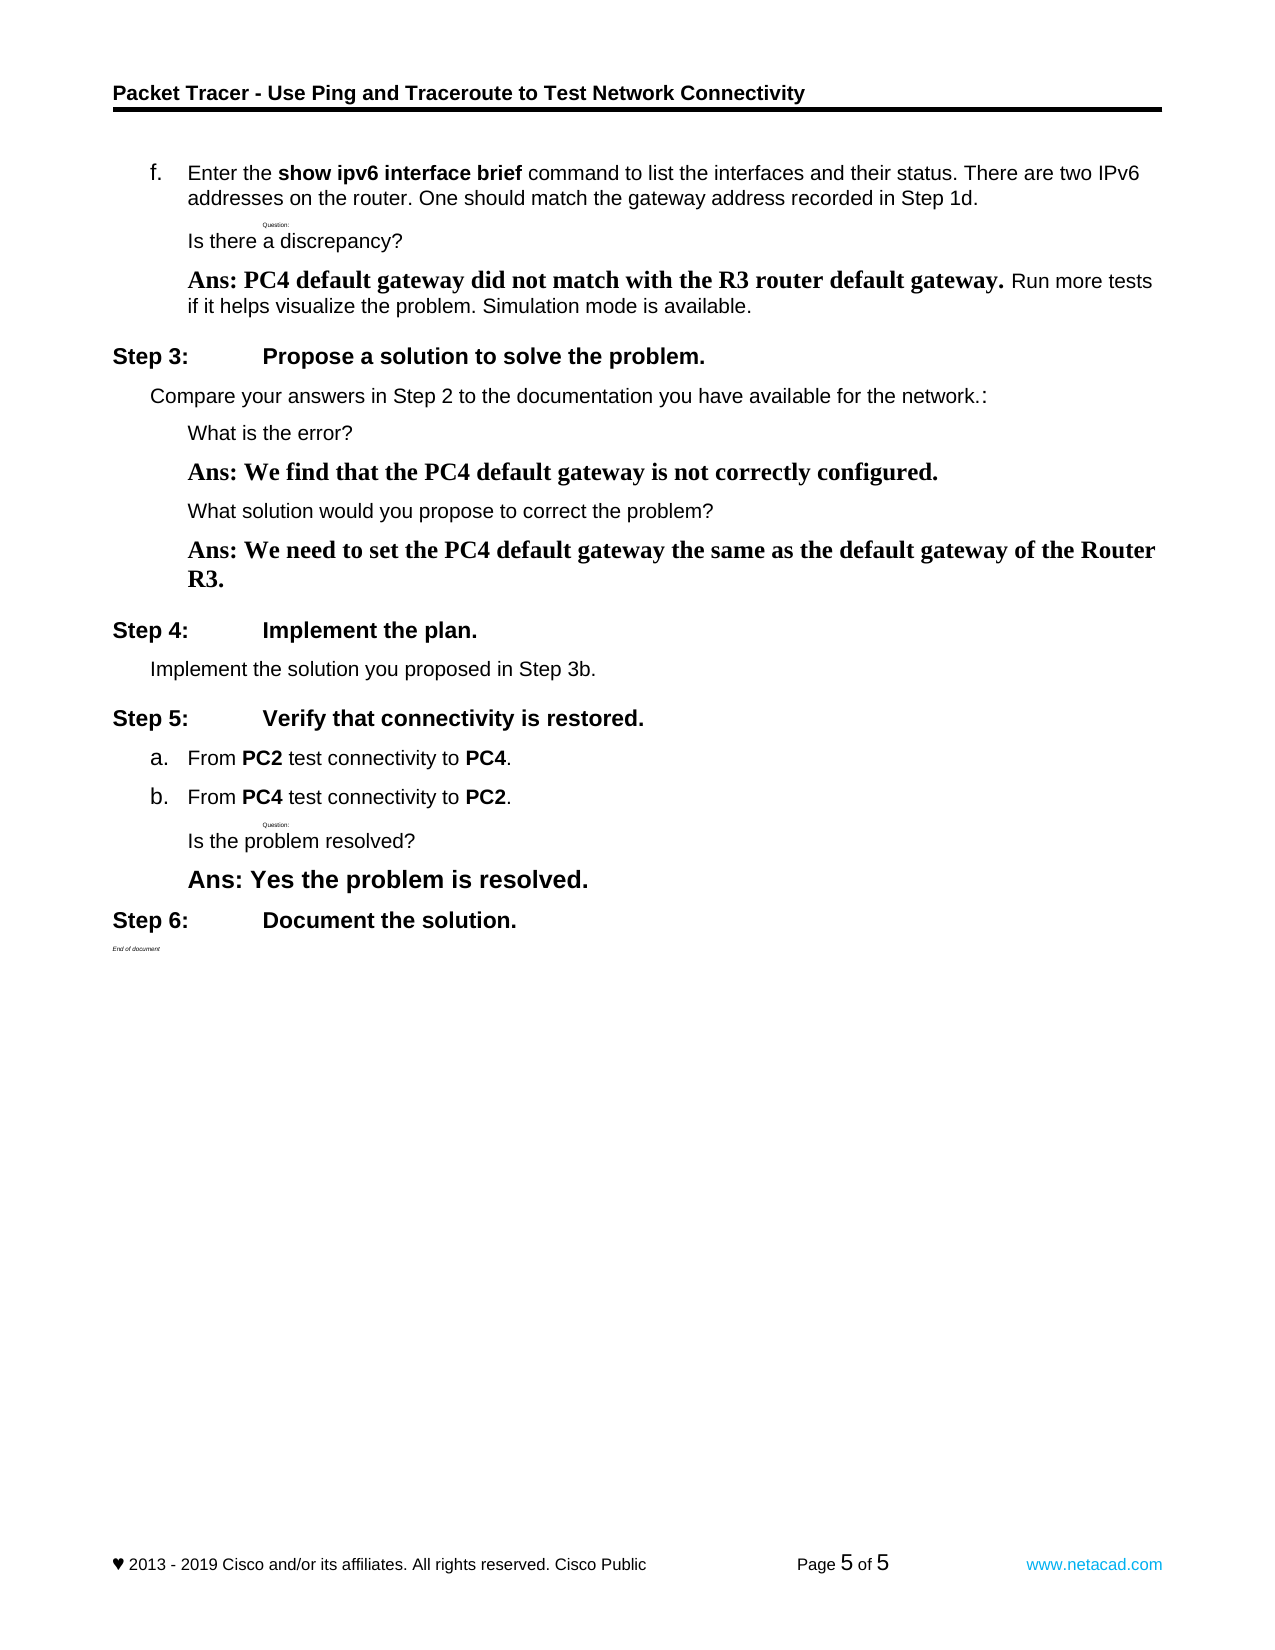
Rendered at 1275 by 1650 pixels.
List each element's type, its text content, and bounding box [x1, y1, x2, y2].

text What solution would you propose to correct the problem? [187, 498, 1162, 522]
text Is there a discrepancy? [187, 229, 1162, 253]
text Compare your answers in Step 2 to the documentation you have available for the network.: [150, 382, 1162, 408]
list Enter the show ipv6 interface brief command to list the interfaces and their status. There are two IPv6 addresses on the router. One should match the gateway address recorded in Step 1d. [150, 159, 1162, 209]
subtitle Document the solution. [112, 907, 1162, 933]
subtitle Propose a solution to solve the problem. [112, 343, 1162, 369]
text What is the error? [187, 421, 1162, 445]
list From PC4 test connectivity to PC2. [150, 783, 1162, 809]
text Implement the solution you proposed in Step 3b. [150, 656, 1162, 680]
text Ans: PC4 default gateway did not match with the R3 router default gateway. Run more tests if it helps visualize the problem. Simulation mode is available. [187, 265, 1162, 318]
text Ans: We need to set the PC4 default gateway the same as the default gateway of the Router R3. [187, 535, 1162, 592]
list From PC2 test connectivity to PC4. [150, 744, 1162, 771]
text Ans: Yes the problem is resolved. [187, 866, 1162, 894]
subtitle Verify that connectivity is restored. [112, 705, 1162, 732]
text Ans: We find that the PC4 default gateway is not correctly configured. [187, 457, 1162, 486]
subtitle Implement the plan. [112, 617, 1162, 644]
text Is the problem resolved? [187, 829, 1162, 853]
